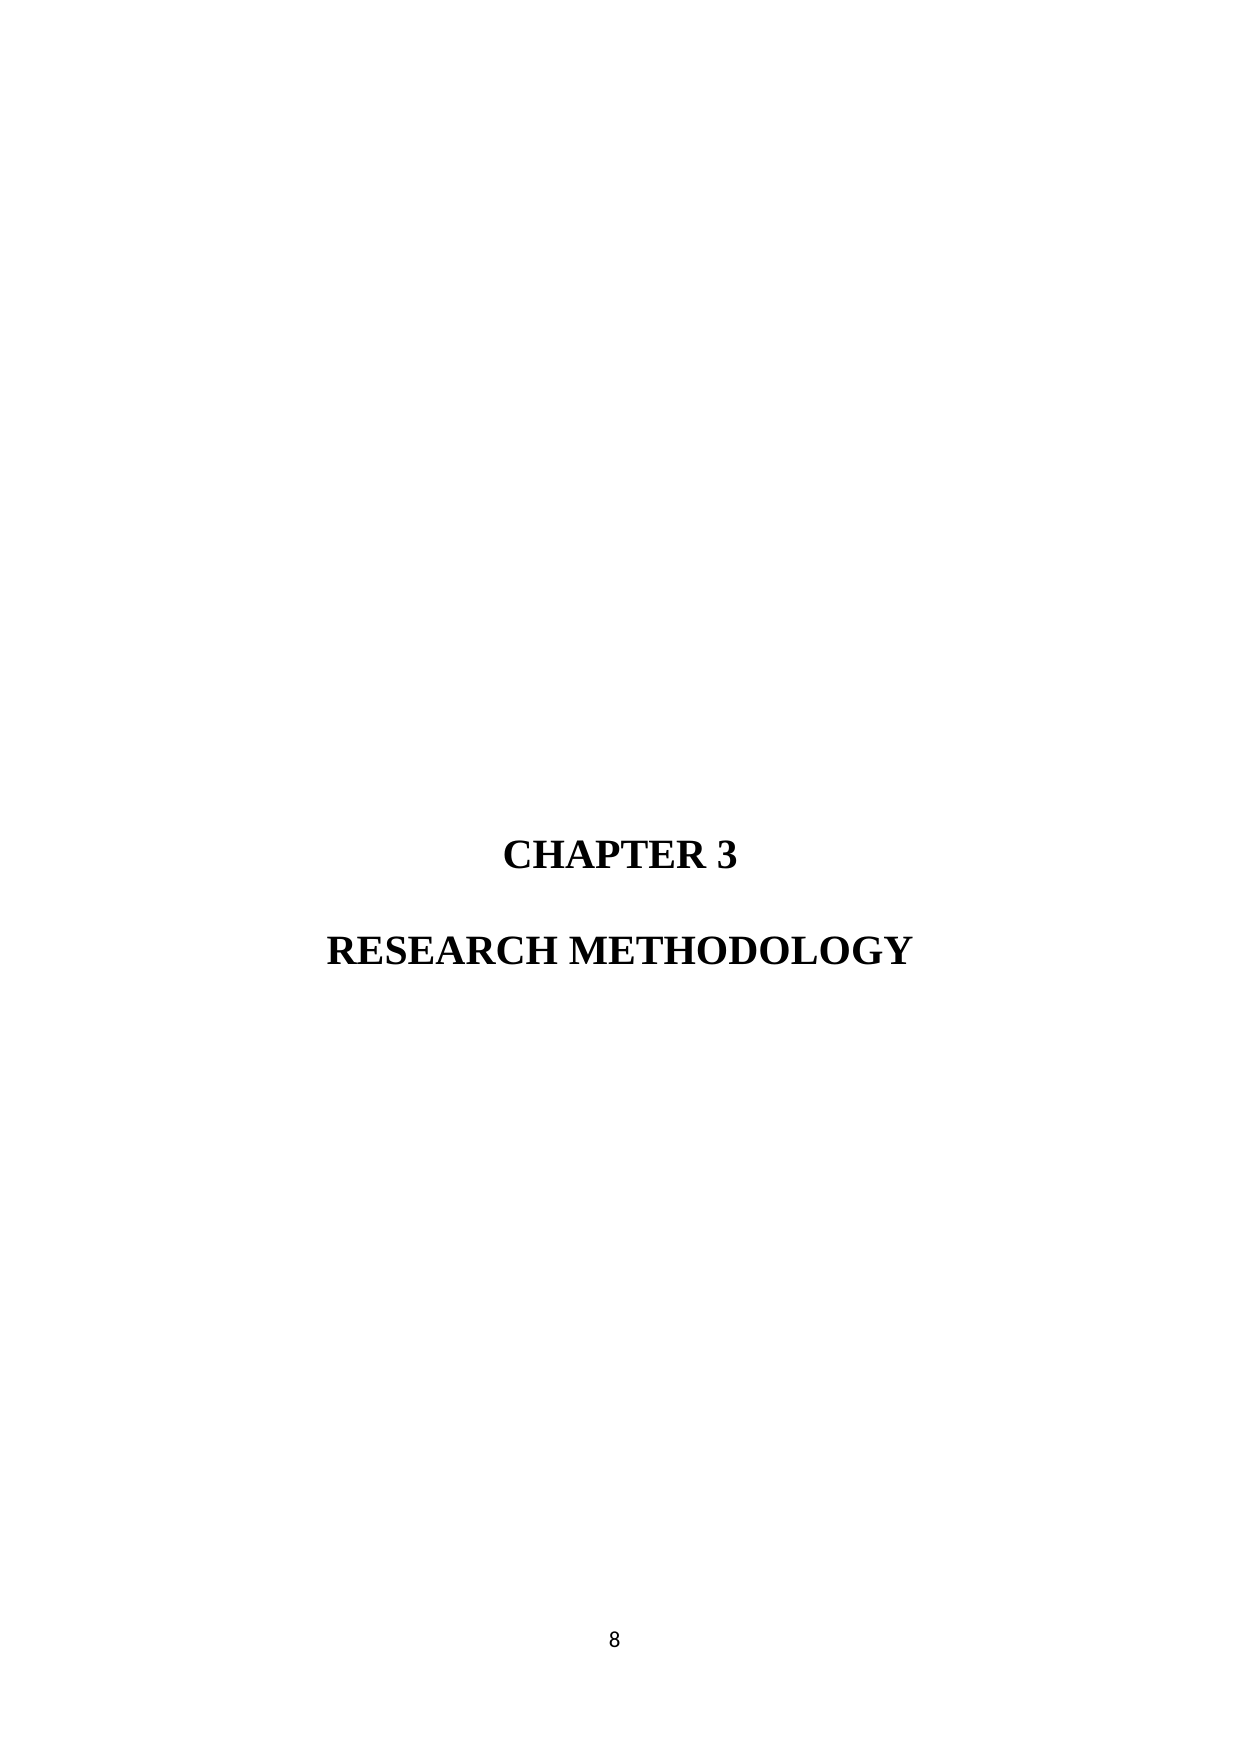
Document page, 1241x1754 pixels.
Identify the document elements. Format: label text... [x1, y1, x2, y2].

subtitle CHAPTER 3 RESEARCH METHODOLOGY [326, 829, 943, 973]
